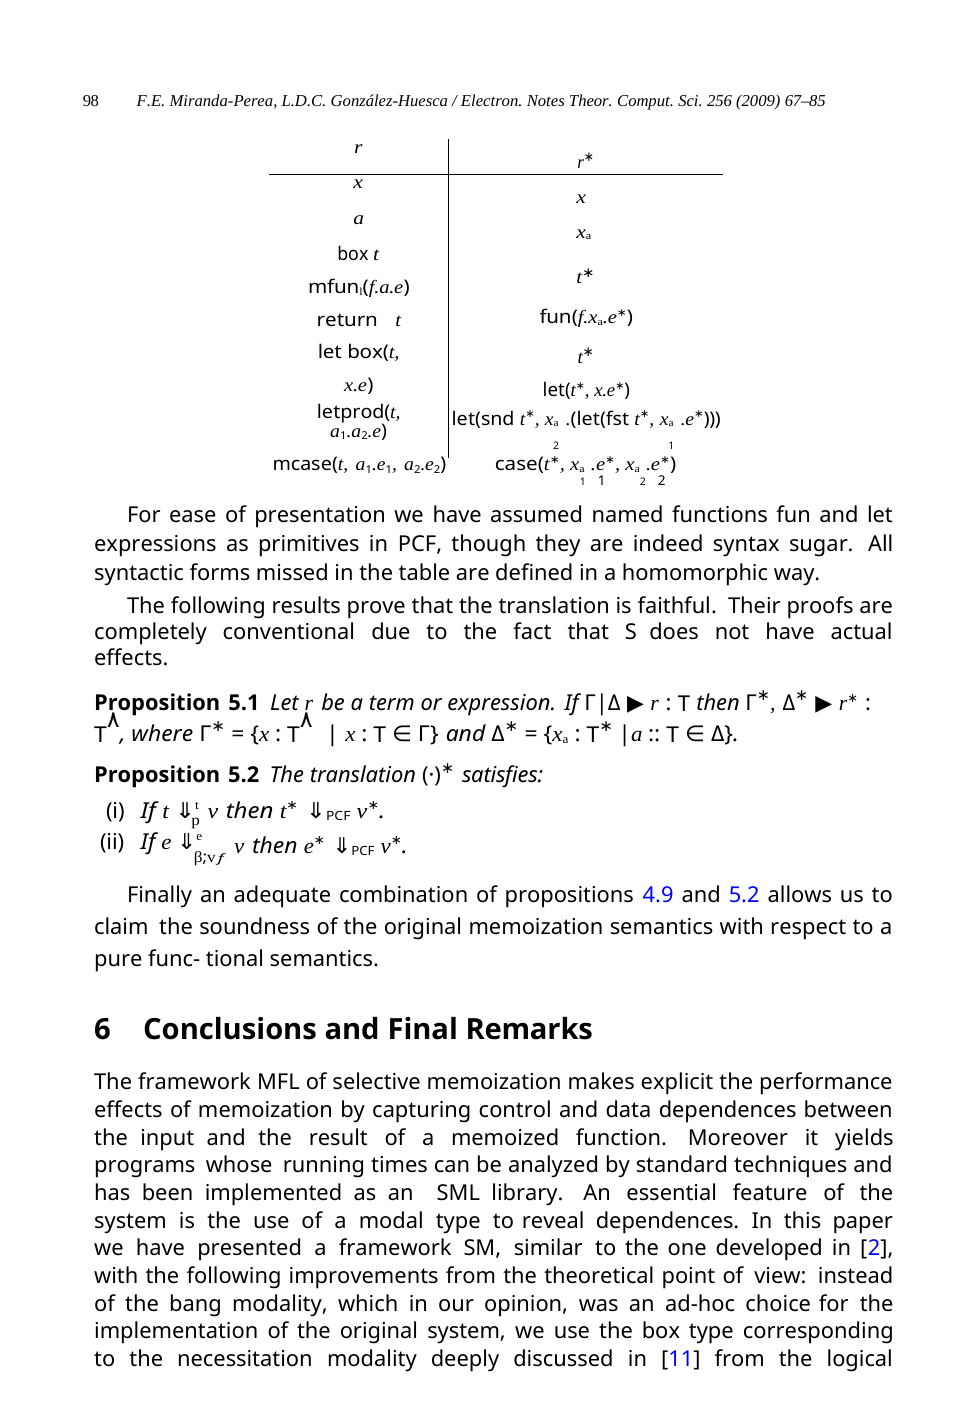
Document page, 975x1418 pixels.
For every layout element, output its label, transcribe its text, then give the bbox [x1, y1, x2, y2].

text 1 1 2 2 [579, 474, 906, 488]
text mcase(t, a1.e1, a2.e2) case(t∗, xa .e∗, xa .e∗) [272, 458, 906, 474]
text let(t∗, x.e∗) [434, 377, 738, 402]
text Proposition 5.2 The translation (·)∗ satisﬁes: [94, 759, 906, 789]
text t∗ [434, 339, 737, 367]
text Proposition 5.1 Let r be a term or expression. If Γ|Δ ▶ r : T then Γ∗, Δ∗ ▶ r∗ : [94, 686, 906, 717]
text v then e∗ ⇓PCF v∗. [234, 829, 906, 859]
text The following results prove that the translation is faithful. Their proofs are completely conventional due to the fact that S does not have actual effects. [94, 593, 893, 672]
text Finally an adequate combination of propositions 4.9 and 5.2 allows us to claim the soundness of the original memoization semantics with respect to a pure func- tional semantics. [94, 879, 893, 973]
subtitle Conclusions and Final Remarks [94, 1008, 906, 1048]
text fun(f.xa.e∗) [434, 306, 738, 328]
text letprod(t, a1.a2.e) [287, 404, 430, 441]
text box t [287, 242, 430, 265]
text T٨, where Γ∗ = {x : T٨ | x : T ∈ Γ} and Δ∗ = {xa : T∗ |a :: T ∈ Δ}. [94, 717, 906, 747]
text r∗ x xa t∗ [576, 144, 595, 288]
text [94, 1067, 893, 1372]
text let(snd t∗, xa .(let(fst t∗, xa .e∗))) [434, 410, 738, 429]
list If e ⇓e [100, 827, 224, 855]
text For ease of presentation we have assumed named functions fun and let expressions as primitives in PCF, though they are indeed syntax sugar. All syntactic forms missed in the table are defined in a homomorphic way. [94, 499, 893, 587]
text mfunl(f.a.e) return t let box(t, x.e) [304, 273, 413, 397]
list If t ⇓t v then t∗ ⇓PCF v∗. [106, 794, 906, 824]
